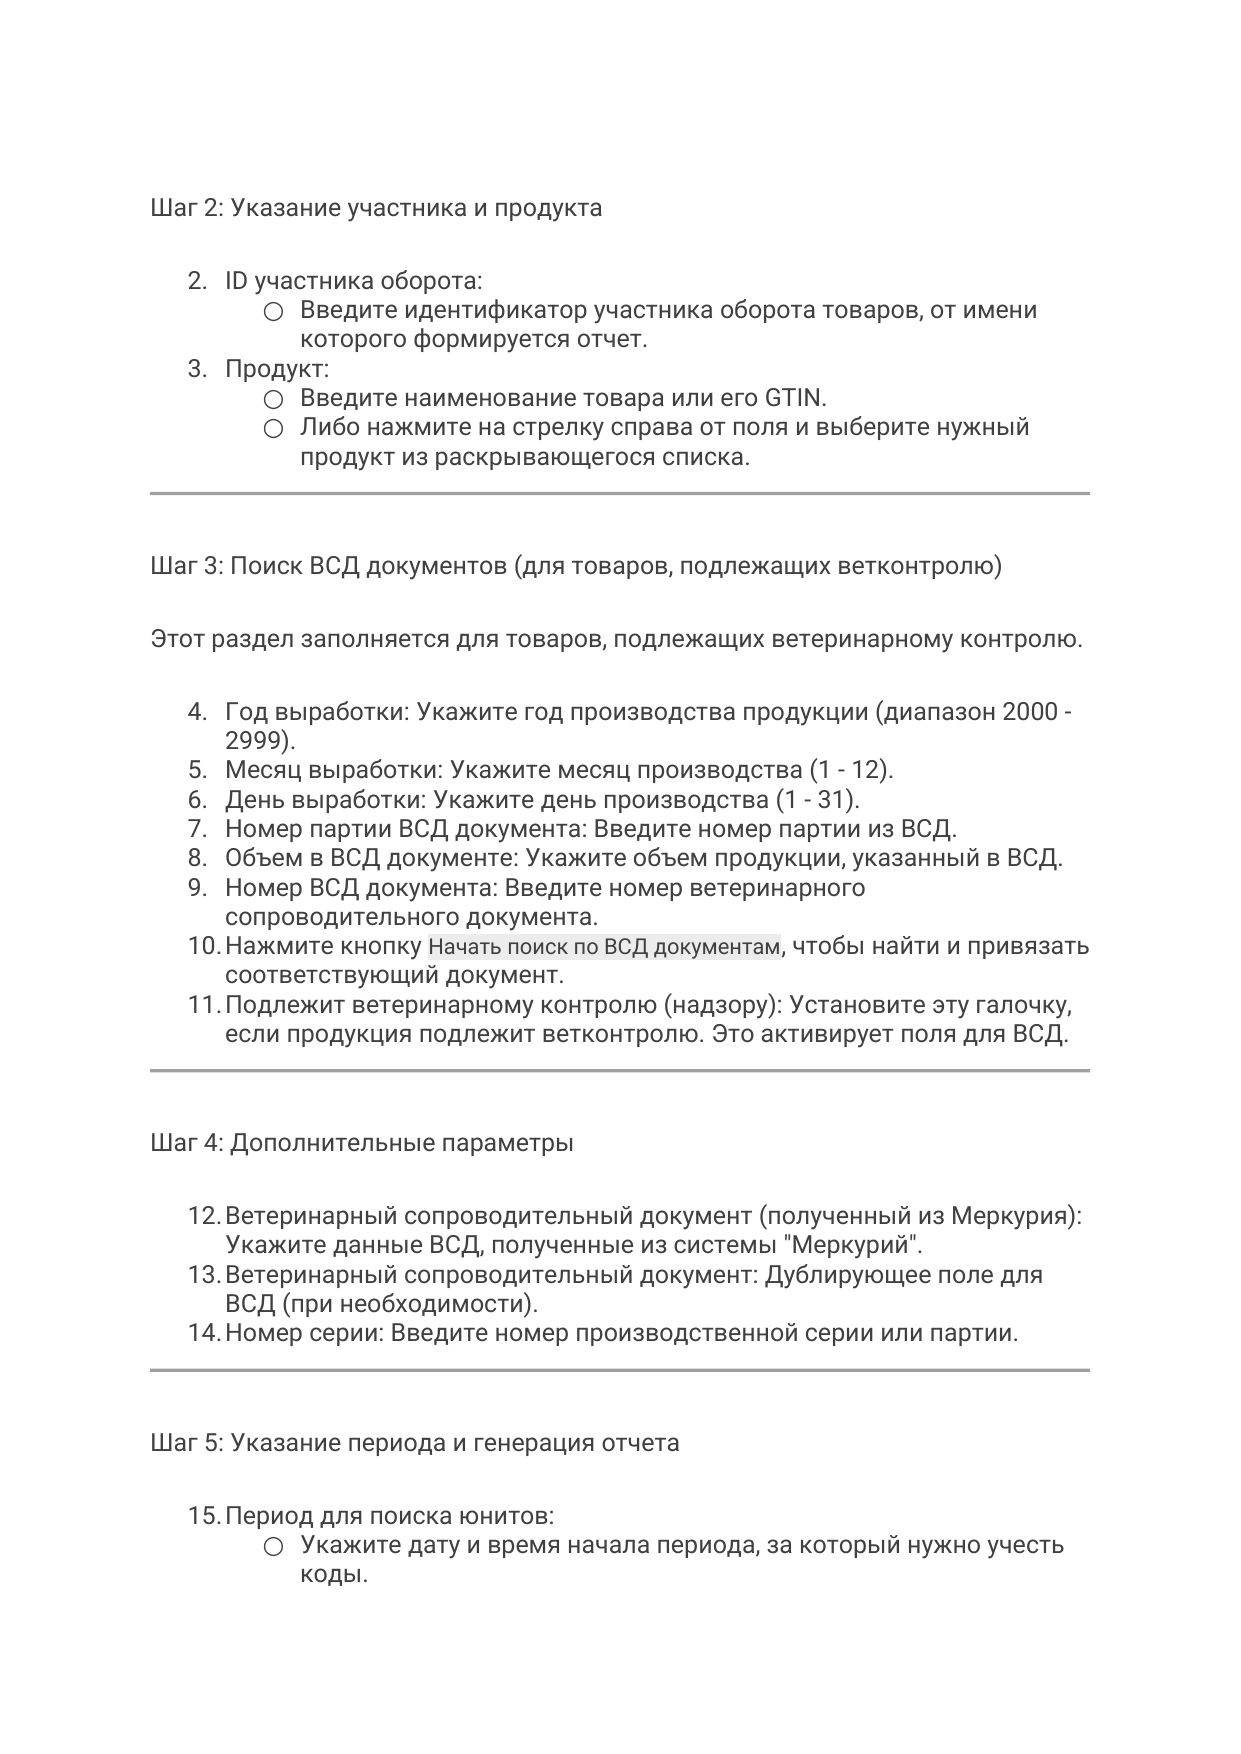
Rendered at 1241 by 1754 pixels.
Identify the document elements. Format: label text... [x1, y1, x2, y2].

list Введите наименование товара или его GTIN. [262, 383, 1090, 412]
list Период для поиска юнитов: [187, 1501, 1090, 1530]
list Подлежит ветеринарному контролю (надзору): Установите эту галочку, если продукция подлежит ветконтролю. Это активирует поля для ВСД. [187, 990, 1090, 1048]
subtitle Шаг 4: Дополнительные параметры [150, 1128, 1090, 1158]
subtitle Шаг 3: Поиск ВСД документов (для товаров, подлежащих ветконтролю) [150, 551, 1090, 581]
list Нажмите кнопку Начать поиск по ВСД документам, чтобы найти и привязать соответствующий документ. [187, 931, 1090, 990]
list Номер серии: Введите номер производственной серии или партии. [187, 1318, 1090, 1348]
subtitle Шаг 2: Указание участника и продукта [150, 193, 1090, 222]
list Объем в ВСД документе: Укажите объем продукции, указанный в ВСД. [187, 843, 1090, 873]
list Ветеринарный сопроводительный документ (полученный из Меркурия): Укажите данные ВСД, полученные из системы "Меркурий". [187, 1201, 1090, 1260]
list Номер ВСД документа: Введите номер ветеринарного сопроводительного документа. [187, 873, 1090, 931]
list Укажите дату и время начала периода, за который нужно учесть коды. [262, 1530, 1090, 1589]
list Введите идентификатор участника оборота товаров, от имени которого формируется отчет. [262, 295, 1090, 354]
list День выработки: Укажите день производства (1 - 31). [187, 785, 1090, 814]
subtitle Шаг 5: Указание периода и генерация отчета [150, 1428, 1090, 1457]
list Номер партии ВСД документа: Введите номер партии из ВСД. [187, 814, 1090, 843]
text Этот раздел заполняется для товаров, подлежащих ветеринарному контролю. [150, 624, 1090, 653]
list Продукт: [187, 354, 1090, 383]
list Месяц выработки: Укажите месяц производства (1 - 12). [187, 756, 1090, 785]
list Ветеринарный сопроводительный документ: Дублирующее поле для ВСД (при необходимости). [187, 1260, 1090, 1318]
list Либо нажмите на стрелку справа от поля и выберите нужный продукт из раскрывающегося списка. [262, 412, 1090, 471]
list ID участника оборота: [187, 266, 1090, 295]
list Год выработки: Укажите год производства продукции (диапазон 2000 - 2999). [187, 697, 1090, 756]
